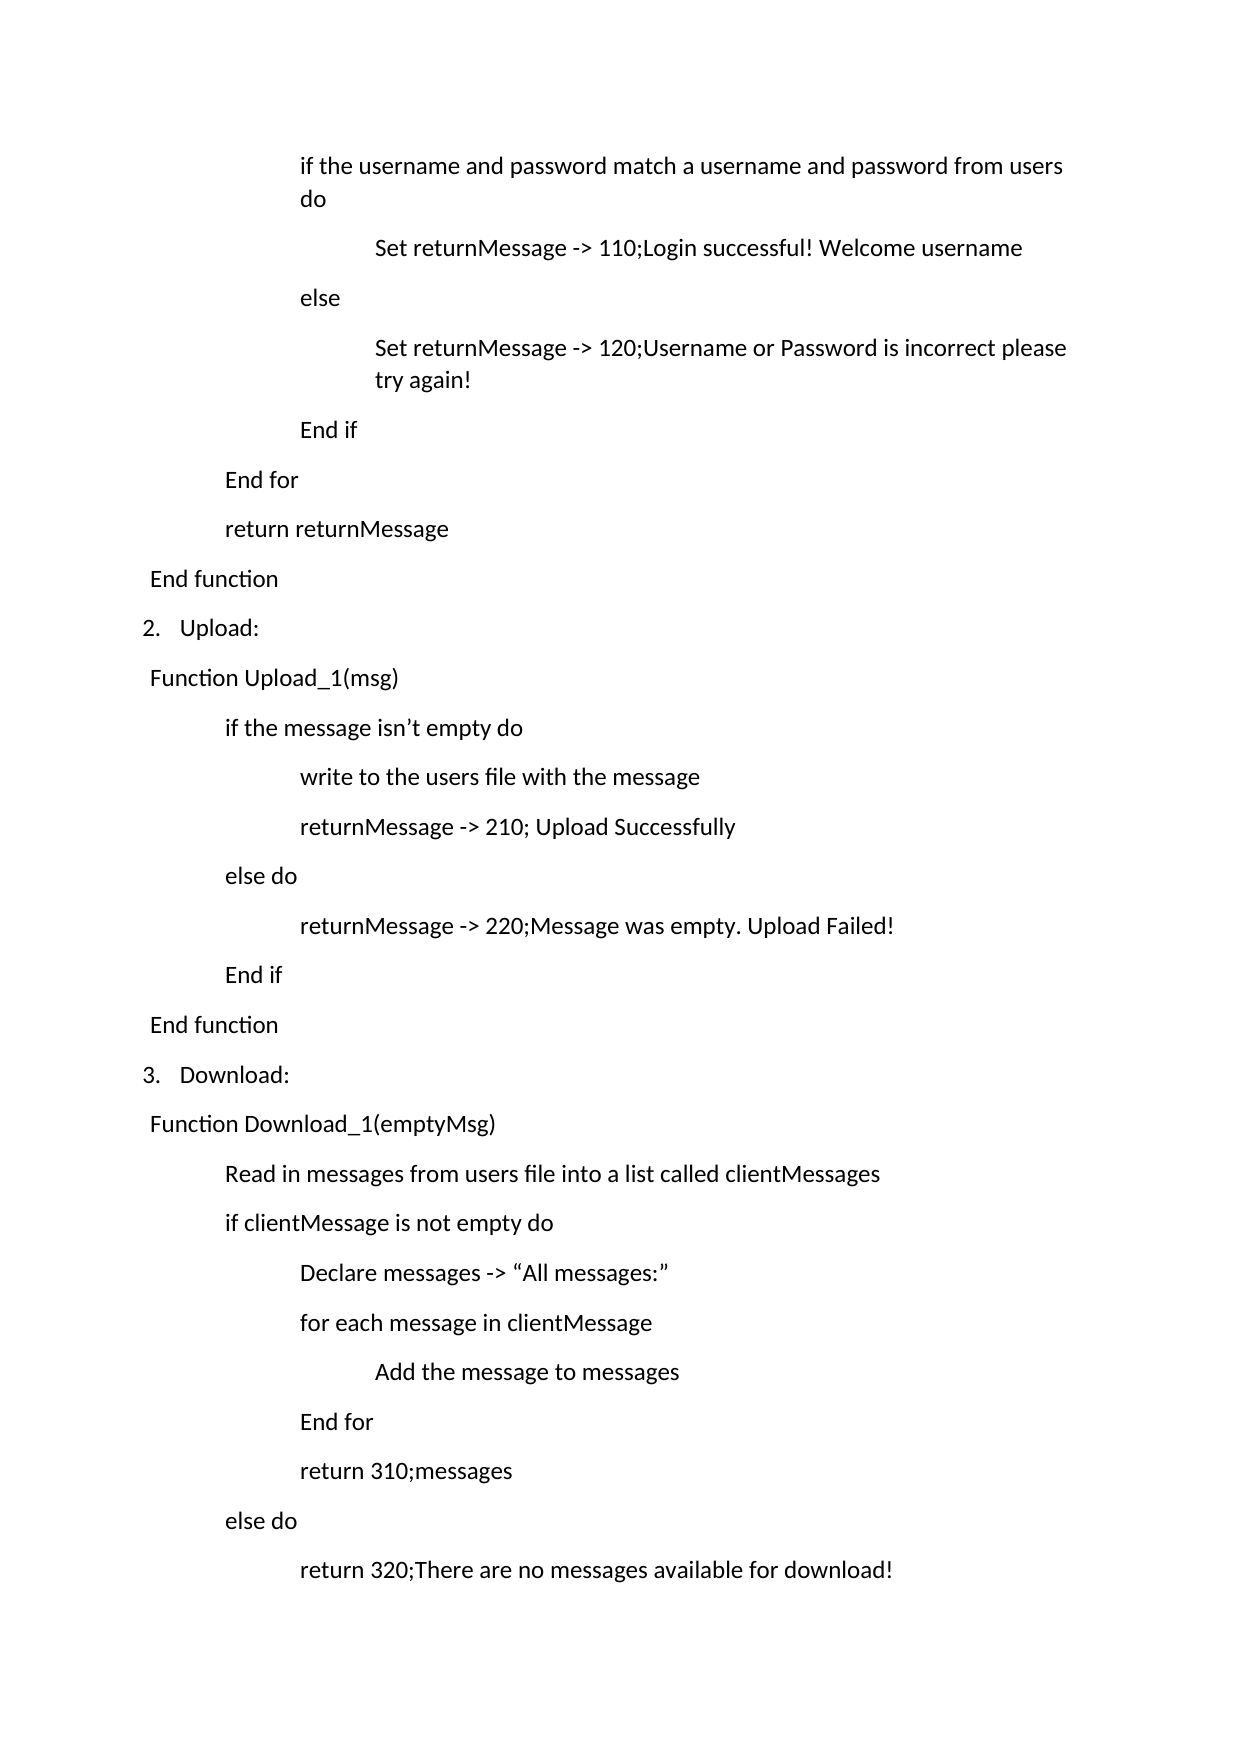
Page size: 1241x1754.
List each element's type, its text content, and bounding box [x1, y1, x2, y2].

list Download: [142, 1059, 1090, 1089]
list Upload: [142, 612, 1090, 643]
text End function [150, 563, 1090, 593]
text else do [150, 1505, 1090, 1536]
text for each message in clientMessage [150, 1307, 1090, 1337]
text Function Upload_1(msg) [150, 662, 1090, 693]
text End for [150, 464, 1090, 494]
text return 320;There are no messages available for download! [150, 1554, 1090, 1585]
text Set returnMessage -> 120;Username or Password is incorrect please try again! [375, 332, 1090, 395]
text End function [150, 1009, 1090, 1040]
text return 310;messages [225, 1455, 1090, 1486]
text returnMessage -> 220;Message was empty. Upload Failed! [150, 910, 1090, 941]
text Function Download_1(emptyMsg) [150, 1108, 1090, 1139]
text End if [150, 959, 1090, 990]
text End for [150, 1406, 1090, 1436]
text return returnMessage [150, 513, 1090, 544]
text if the username and password match a username and password from users do [300, 150, 1090, 213]
text Add the message to messages [375, 1356, 1090, 1387]
text returnMessage -> 210; Upload Successfully [150, 811, 1090, 841]
text Set returnMessage -> 110;Login successful! Welcome username [300, 232, 1090, 263]
text End if [150, 414, 1090, 445]
text write to the users file with the message [150, 761, 1090, 792]
text if the message isn’t empty do [150, 712, 1090, 742]
text Read in messages from users file into a list called clientMessages [150, 1158, 1090, 1188]
text else [300, 282, 1090, 313]
text if clientMessage is not empty do [150, 1207, 1090, 1238]
text else do [150, 860, 1090, 891]
text Declare messages -> “All messages:” [150, 1257, 1090, 1288]
